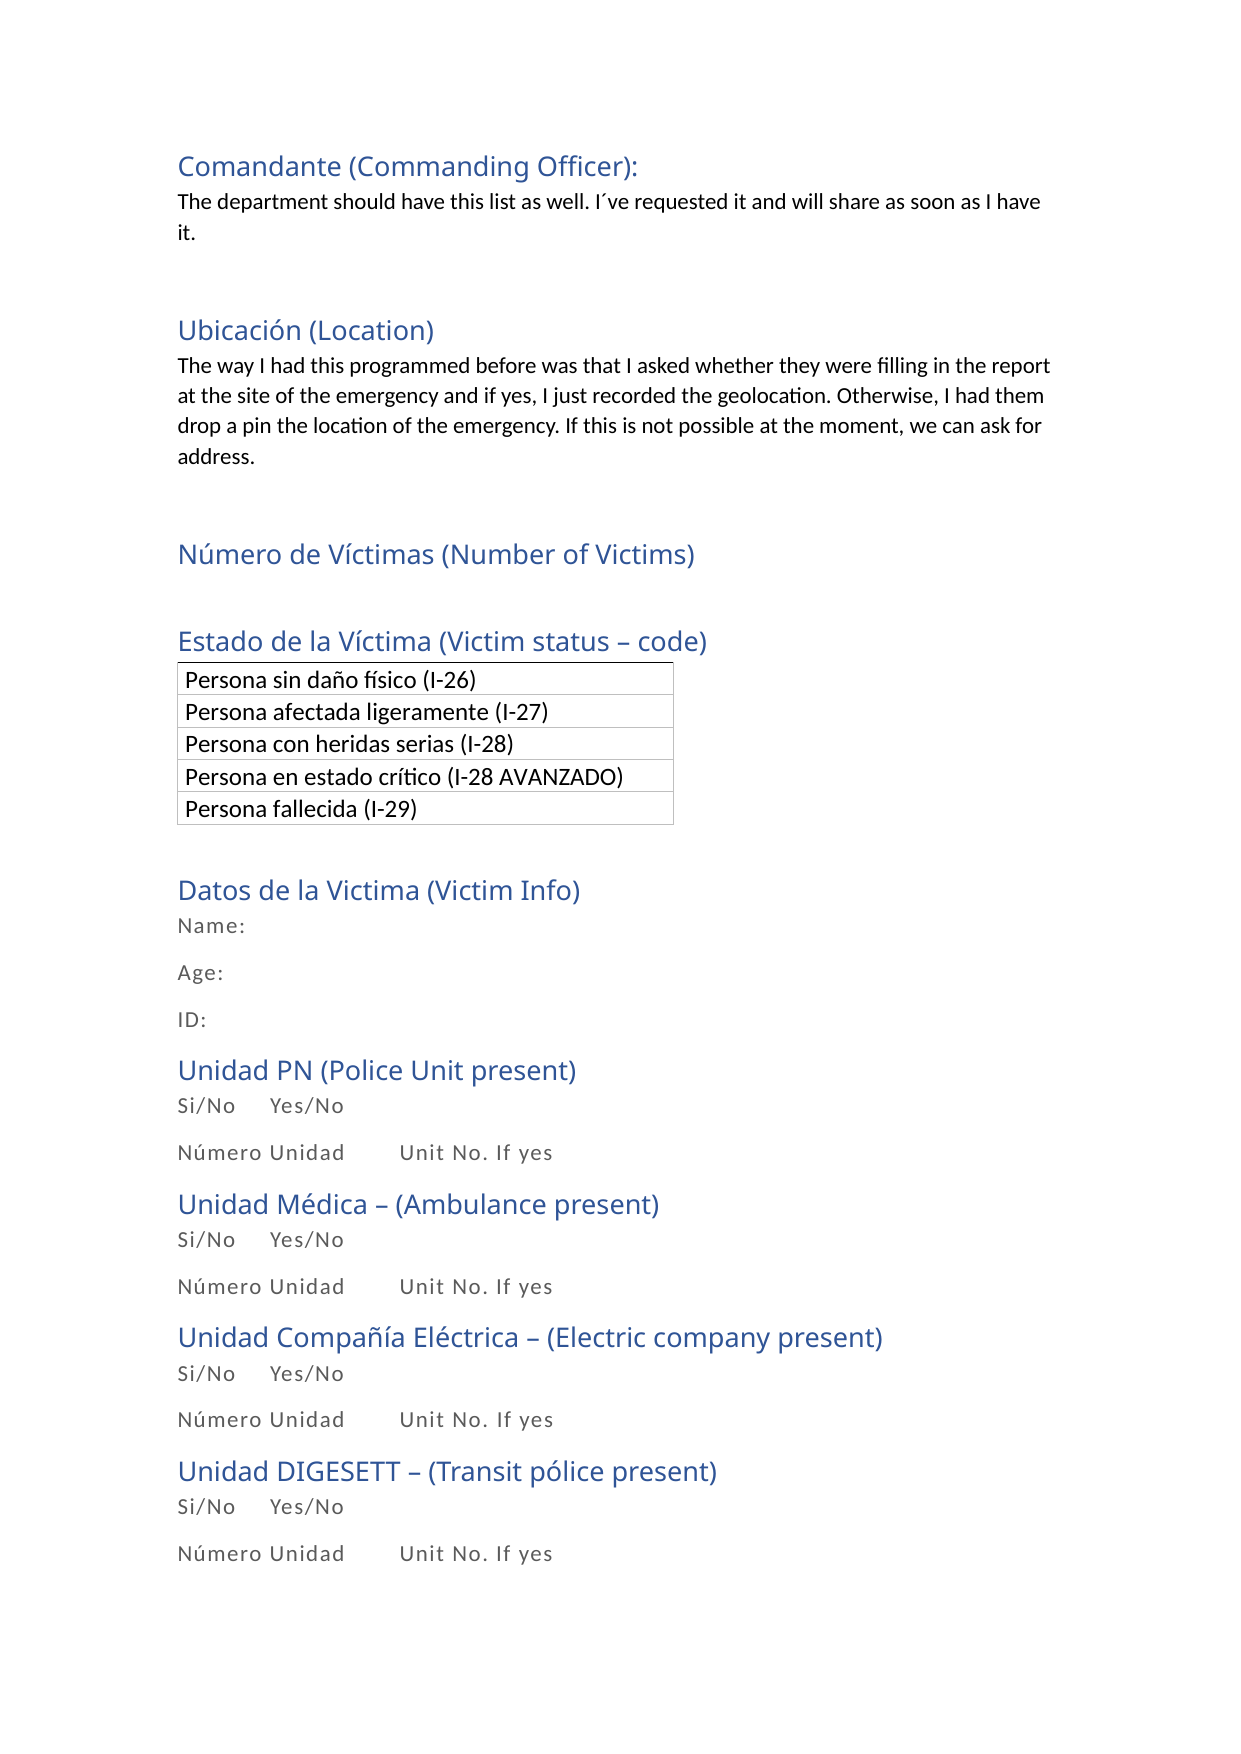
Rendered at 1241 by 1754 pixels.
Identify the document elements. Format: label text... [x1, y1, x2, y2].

subtitle Estado de la Víctima (Victim status – code) [177, 622, 1063, 659]
subtitle Si/No Yes/No [177, 1359, 1063, 1387]
subtitle Número Unidad Unit No. If yes [177, 1138, 1063, 1166]
subtitle Unidad DIGESETT – (Transit pólice present) [177, 1452, 1063, 1489]
table_cell Persona afectada ligeramente (I-27) [178, 695, 673, 727]
subtitle Age: [177, 958, 1063, 986]
subtitle Unidad Médica – (Ambulance present) [177, 1185, 1063, 1222]
subtitle Comandante (Commanding Officer): [177, 148, 1063, 184]
table_cell Persona con heridas serias (I-28) [178, 728, 673, 759]
subtitle Número de Víctimas (Number of Victims) [177, 536, 1063, 572]
subtitle Si/No Yes/No [177, 1492, 1063, 1520]
subtitle Datos de la Victima (Victim Info) [177, 871, 1063, 908]
table_header Persona sin daño físico (I-26) [178, 663, 673, 694]
subtitle Si/No Yes/No [177, 1092, 1063, 1119]
subtitle Ubicación (Location) [177, 311, 1063, 348]
subtitle Unidad Compañía Eléctrica – (Electric company present) [177, 1319, 1063, 1356]
subtitle Número Unidad Unit No. If yes [177, 1406, 1063, 1433]
subtitle Si/No Yes/No [177, 1225, 1063, 1253]
subtitle Número Unidad Unit No. If yes [177, 1539, 1063, 1567]
text The way I had this programmed before was that I asked whether they were filling in the report at the site of the emergency and if yes, I just recorded the geolocation. Otherwise, I had them drop a pin the location of the emergency. If this is not possible at the moment, we can ask for address. [177, 351, 1063, 470]
subtitle Número Unidad Unit No. If yes [177, 1272, 1063, 1300]
subtitle Unidad PN (Police Unit present) [177, 1052, 1063, 1089]
table_cell Persona fallecida (I-29) [178, 792, 673, 823]
subtitle Name: [177, 911, 1063, 939]
table_cell Persona en estado crítico (I-28 AVANZADO) [178, 760, 673, 791]
subtitle ID: [177, 1005, 1063, 1033]
text The department should have this list as well. I´ve requested it and will share as soon as I have it. [177, 187, 1063, 246]
